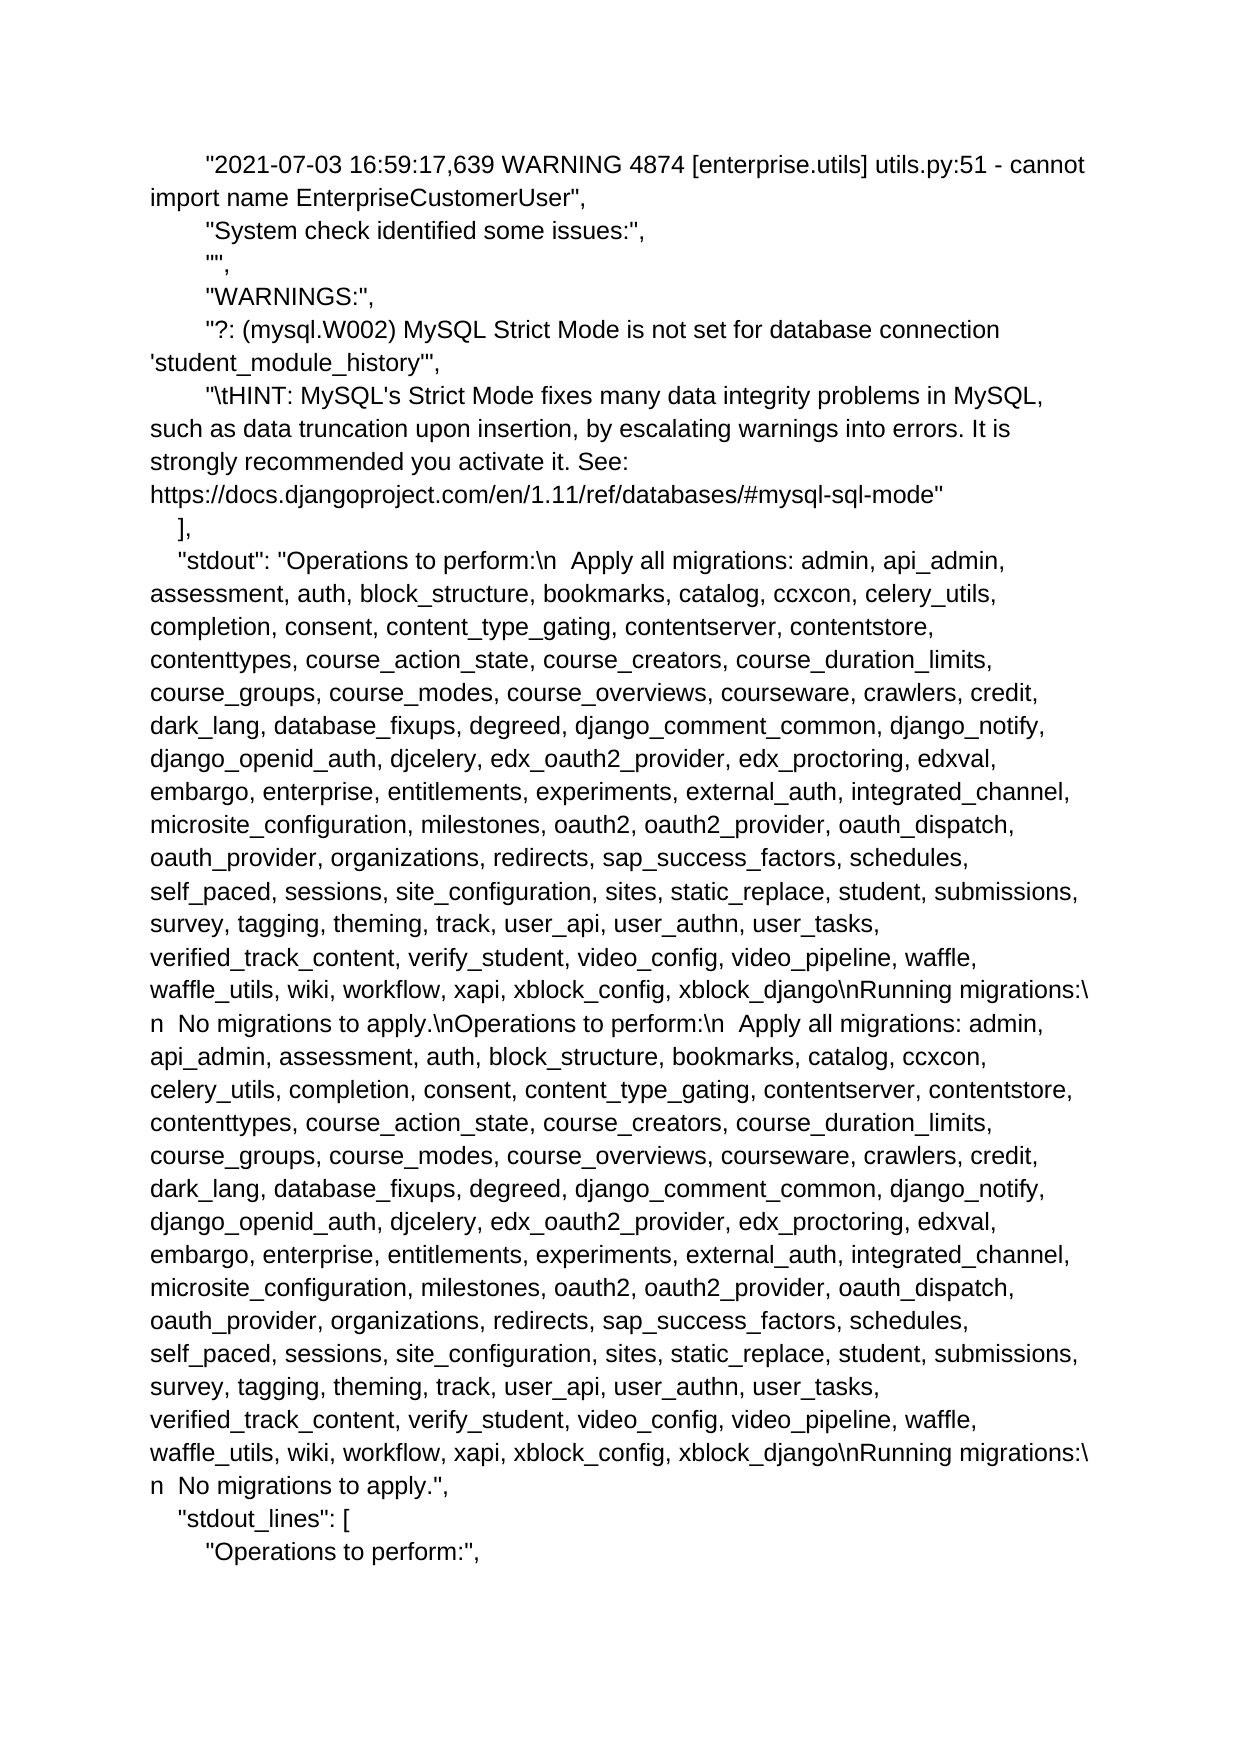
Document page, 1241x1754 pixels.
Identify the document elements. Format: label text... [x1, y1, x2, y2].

text "?: (mysql.W002) MySQL Strict Mode is not set for database connection 'student_module_history'", [150, 315, 1090, 377]
text "System check identified some issues:", [150, 216, 1090, 245]
text "Operations to perform:", [150, 1537, 1090, 1566]
text "", [150, 249, 1090, 278]
text "\tHINT: MySQL's Strict Mode fixes many data integrity problems in MySQL, such as data truncation upon insertion, by escalating warnings into errors. It is strongly recommended you activate it. See: https://docs.djangoproject.com/en/1.11/ref/databases/#mysql-sql-mode" [150, 381, 1090, 509]
text "stdout_lines": [ [150, 1504, 1090, 1533]
text "WARNINGS:", [150, 282, 1090, 311]
text ], [150, 513, 1090, 542]
text "stdout": "Operations to perform:\n Apply all migrations: admin, api_admin, assessment, auth, block_structure, bookmarks, catalog, ccxcon, celery_utils, completion, consent, content_type_gating, contentserver, contentstore, contenttypes, course_action_state, course_creators, course_duration_limits, course_groups, course_modes, course_overviews, courseware, crawlers, credit, dark_lang, database_fixups, degreed, django_comment_common, django_notify, django_openid_auth, djcelery, edx_oauth2_provider, edx_proctoring, edxval, embargo, enterprise, entitlements, experiments, external_auth, integrated_channel, microsite_configuration, milestones, oauth2, oauth2_provider, oauth_dispatch, oauth_provider, organizations, redirects, sap_success_factors, schedules, self_paced, sessions, site_configuration, sites, static_replace, student, submissions, survey, tagging, theming, track, user_api, user_authn, user_tasks, verified_track_content, verify_student, video_config, video_pipeline, waffle, waffle_utils, wiki, workflow, xapi, xblock_config, xblock_django\nRunning migrations:\n No migrations to apply.\nOperations to perform:\n Apply all migrations: admin, api_admin, assessment, auth, block_structure, bookmarks, catalog, ccxcon, celery_utils, completion, consent, content_type_gating, contentserver, contentstore, contenttypes, course_action_state, course_creators, course_duration_limits, course_groups, course_modes, course_overviews, courseware, crawlers, credit, dark_lang, database_fixups, degreed, django_comment_common, django_notify, django_openid_auth, djcelery, edx_oauth2_provider, edx_proctoring, edxval, embargo, enterprise, entitlements, experiments, external_auth, integrated_channel, microsite_configuration, milestones, oauth2, oauth2_provider, oauth_dispatch, oauth_provider, organizations, redirects, sap_success_factors, schedules, self_paced, sessions, site_configuration, sites, static_replace, student, submissions, survey, tagging, theming, track, user_api, user_authn, user_tasks, verified_track_content, verify_student, video_config, video_pipeline, waffle, waffle_utils, wiki, workflow, xapi, xblock_config, xblock_django\nRunning migrations:\n No migrations to apply.", [150, 546, 1090, 1499]
text "2021-07-03 16:59:17,639 WARNING 4874 [enterprise.utils] utils.py:51 - cannot import name EnterpriseCustomerUser", [150, 150, 1090, 212]
